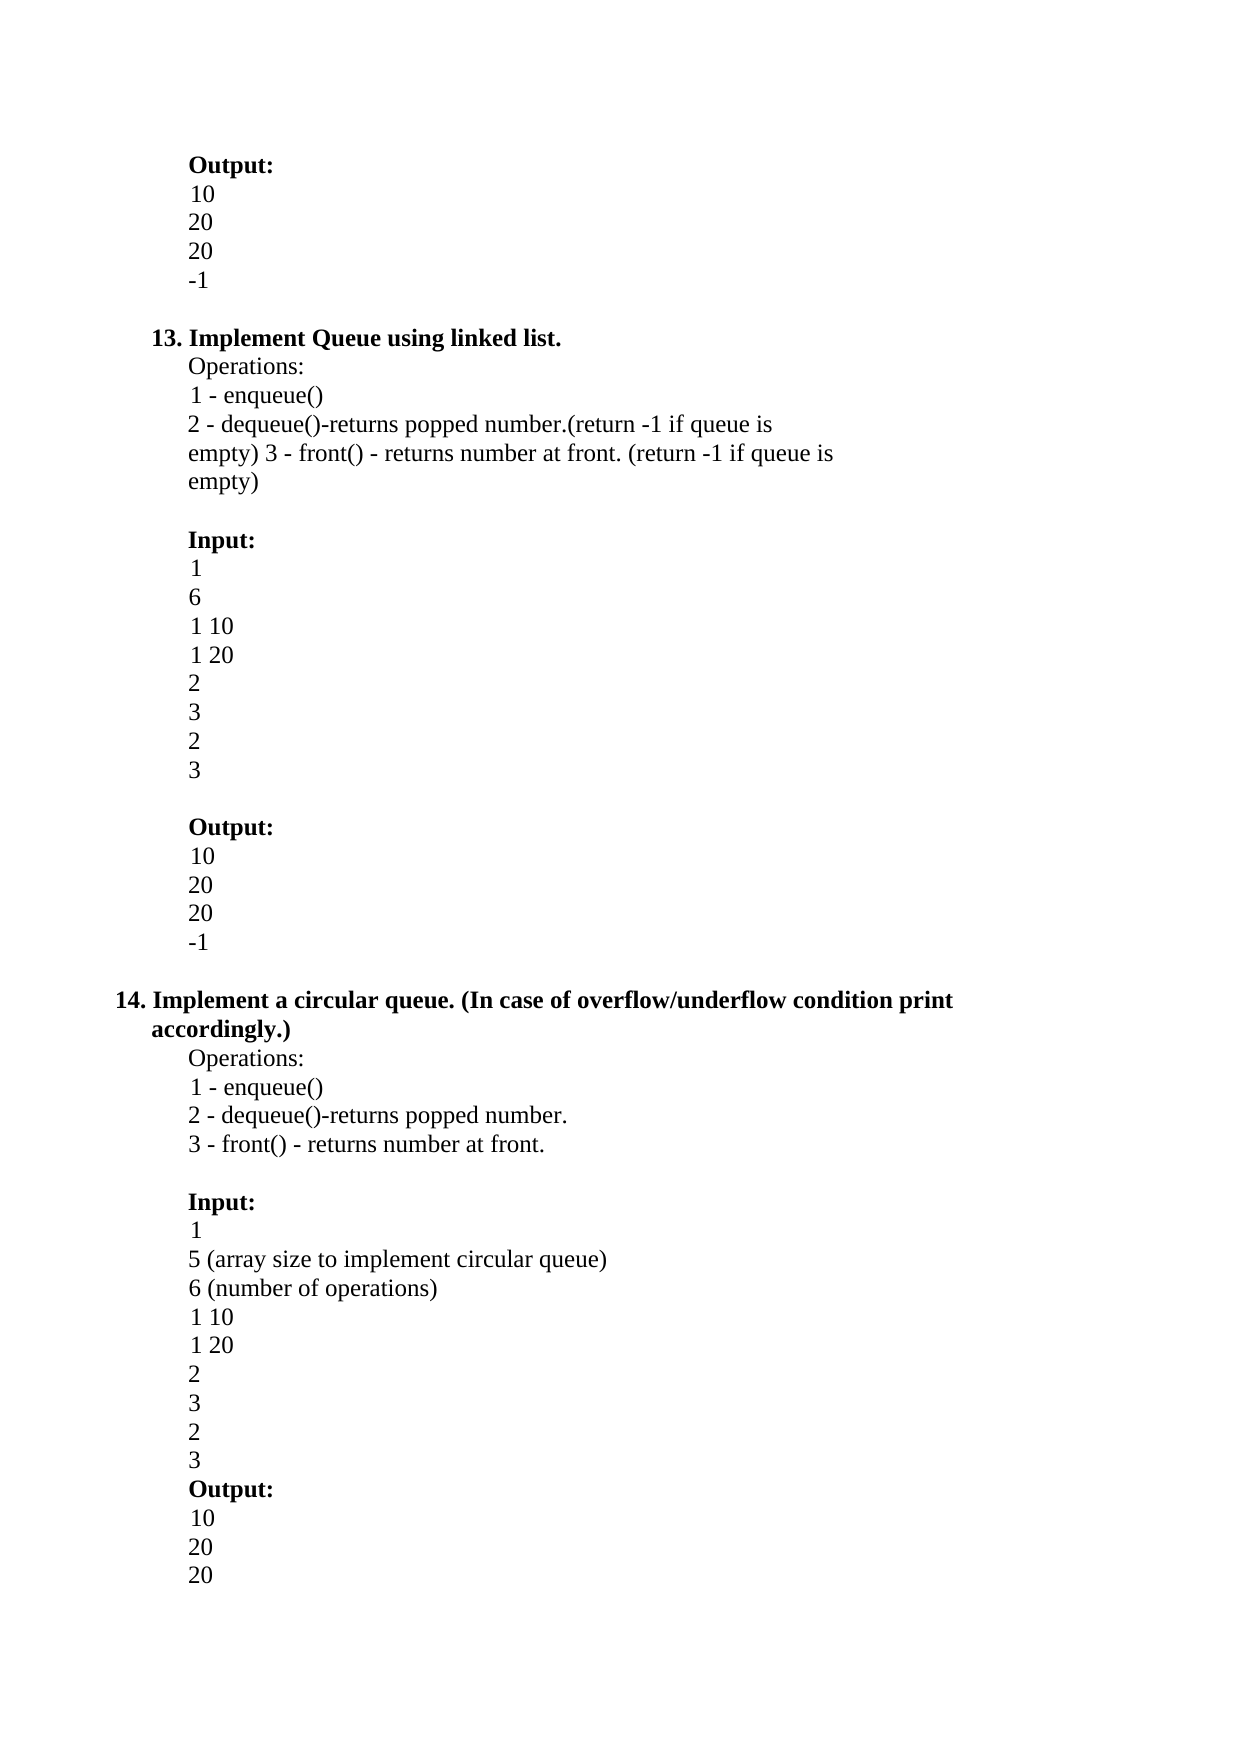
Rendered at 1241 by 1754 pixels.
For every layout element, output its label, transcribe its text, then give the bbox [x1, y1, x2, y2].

text 2 [188, 1359, 1090, 1388]
text Output: [188, 812, 1090, 841]
text 14. Implement a circular queue. (In case of overflow/underflow condition print accordingly.) [115, 985, 991, 1042]
text 2 [188, 726, 1090, 755]
text 3 [188, 1446, 1090, 1474]
text 10 [190, 1503, 1090, 1532]
text -1 [188, 265, 1090, 294]
text Output: [188, 150, 1090, 179]
text Operations: [188, 1043, 1090, 1072]
text Input: [188, 1187, 1090, 1216]
text 20 [188, 870, 1090, 898]
text -1 [188, 927, 1090, 956]
text 2 [188, 1417, 1090, 1446]
text 3 [188, 755, 1090, 783]
text 1 [190, 553, 1090, 582]
text 2 - dequeue()-returns popped number.(return -1 if queue is empty) 3 - front() - returns number at front. (return -1 if queue is empty) [187, 409, 846, 495]
text 20 [188, 207, 1090, 236]
text 3 - front() - returns number at front. [188, 1129, 1090, 1158]
text 1 10 [190, 611, 1090, 640]
text 13. Implement Queue using linked list. [151, 323, 1090, 351]
text 20 [188, 1561, 1090, 1589]
text 1 10 [190, 1302, 1090, 1331]
text 1 20 [190, 640, 1090, 668]
text 2 - dequeue()-returns popped number. [188, 1101, 1090, 1129]
text 1 - enqueue() [190, 380, 1090, 409]
text 20 [188, 898, 1090, 927]
text Operations: [188, 351, 1090, 380]
text 1 - enqueue() [190, 1072, 1090, 1101]
text 10 [190, 841, 1090, 870]
text 20 [188, 236, 1090, 265]
text 2 [188, 668, 1090, 697]
text 6 (number of operations) [188, 1273, 1090, 1302]
text 1 [190, 1216, 1090, 1244]
text 3 [188, 697, 1090, 726]
text 1 20 [190, 1331, 1090, 1359]
text Output: [188, 1474, 1090, 1503]
text 10 [190, 179, 1090, 207]
text 6 [188, 582, 1090, 611]
text 20 [188, 1532, 1090, 1561]
text 5 (array size to implement circular queue) [188, 1244, 1090, 1273]
text Input: [188, 525, 1090, 553]
text 3 [188, 1388, 1090, 1417]
